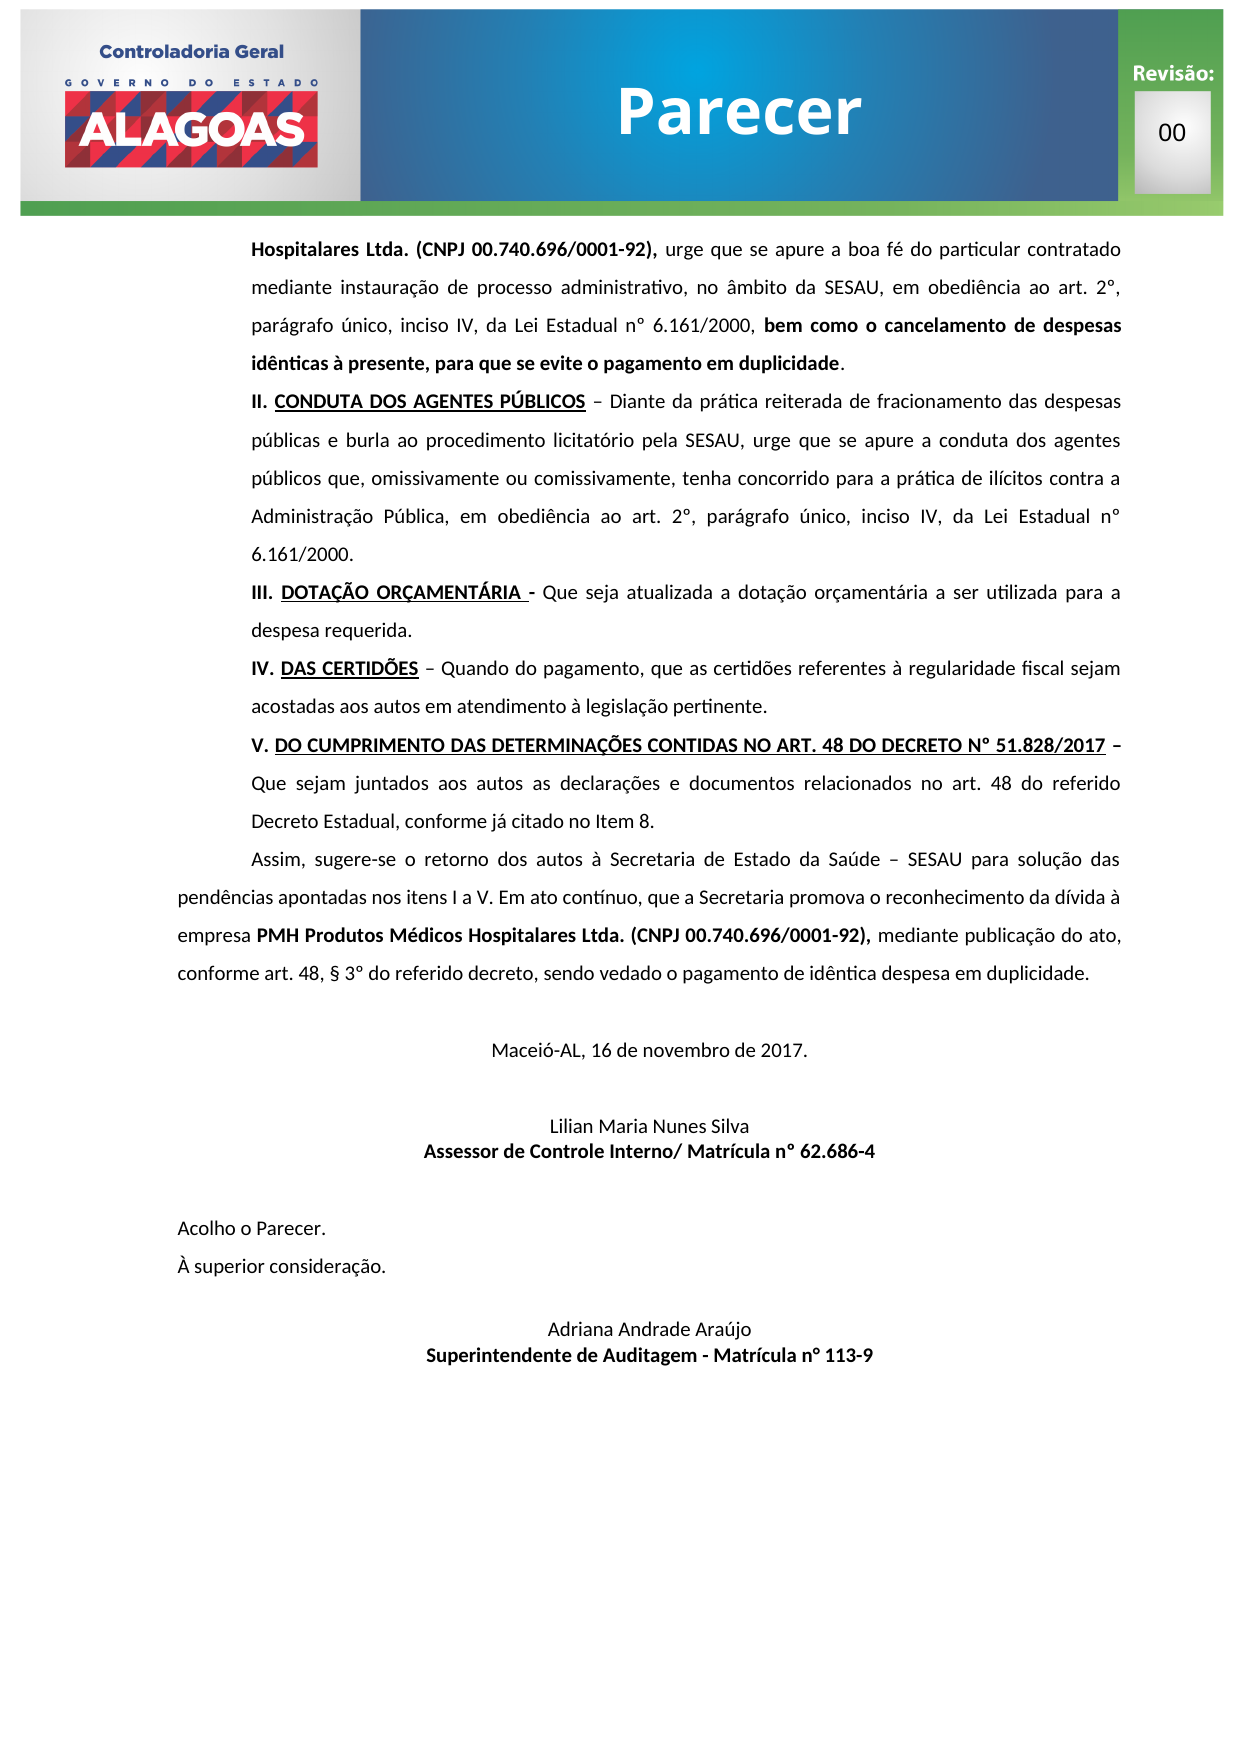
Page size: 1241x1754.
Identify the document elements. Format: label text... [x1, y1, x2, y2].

text Assessor de Controle Interno/ Matrícula nº 62.686-4 [177, 1138, 1122, 1164]
text Acolho o Parecer. [177, 1215, 1122, 1240]
text V. DO CUMPRIMENTO DAS DETERMINAÇÕES CONTIDAS NO ART. 48 DO DECRETO Nº 51.828/2017 – Que sejam juntados aos autos as declarações e documentos relacionados no art. 48 do referido Decreto Estadual, conforme já citado no Item 8. [251, 732, 1122, 833]
text IV. DAS CERTIDÕES – Quando do pagamento, que as certidões referentes à regularidade fiscal sejam acostadas aos autos em atendimento à legislação pertinente. [251, 656, 1122, 719]
text À superior consideração. [177, 1253, 1122, 1278]
list II. CONDUTA DOS AGENTES PÚBLICOS – Diante da prática reiterada de fracionamento das despesas públicas e burla ao procedimento licitatório pela SESAU, urge que se apure a conduta dos agentes públicos que, omissivamente ou comissivamente, tenha concorrido para a prática de ilícitos contra a Administração Pública, em obediência ao art. 2º, parágrafo único, inciso IV, da Lei Estadual nº 6.161/2000. [251, 389, 1122, 567]
text Maceió-AL, 16 de novembro de 2017. [177, 1037, 1122, 1062]
text Lilian Maria Nunes Silva [177, 1113, 1122, 1138]
text Assim, sugere-se o retorno dos autos à Secretaria de Estado da Saúde – SESAU para solução das pendências apontadas nos itens I a V. Em ato contínuo, que a Secretaria promova o reconhecimento da dívida à empresa PMH Produtos Médicos Hospitalares Ltda. (CNPJ 00.740.696/0001-92), mediante publicação do ato, conforme art. 48, § 3º do referido decreto, sendo vedado o pagamento de idêntica despesa em duplicidade. [177, 846, 1122, 986]
list III. DOTAÇÃO ORÇAMENTÁRIA - Que seja atualizada a dotação orçamentária a ser utilizada para a despesa requerida. [251, 579, 1122, 643]
text Superintendente de Auditagem - Matrícula n° 113-9 [177, 1342, 1122, 1367]
text Adriana Andrade Araújo [177, 1316, 1122, 1342]
picture [20, 9, 1224, 216]
